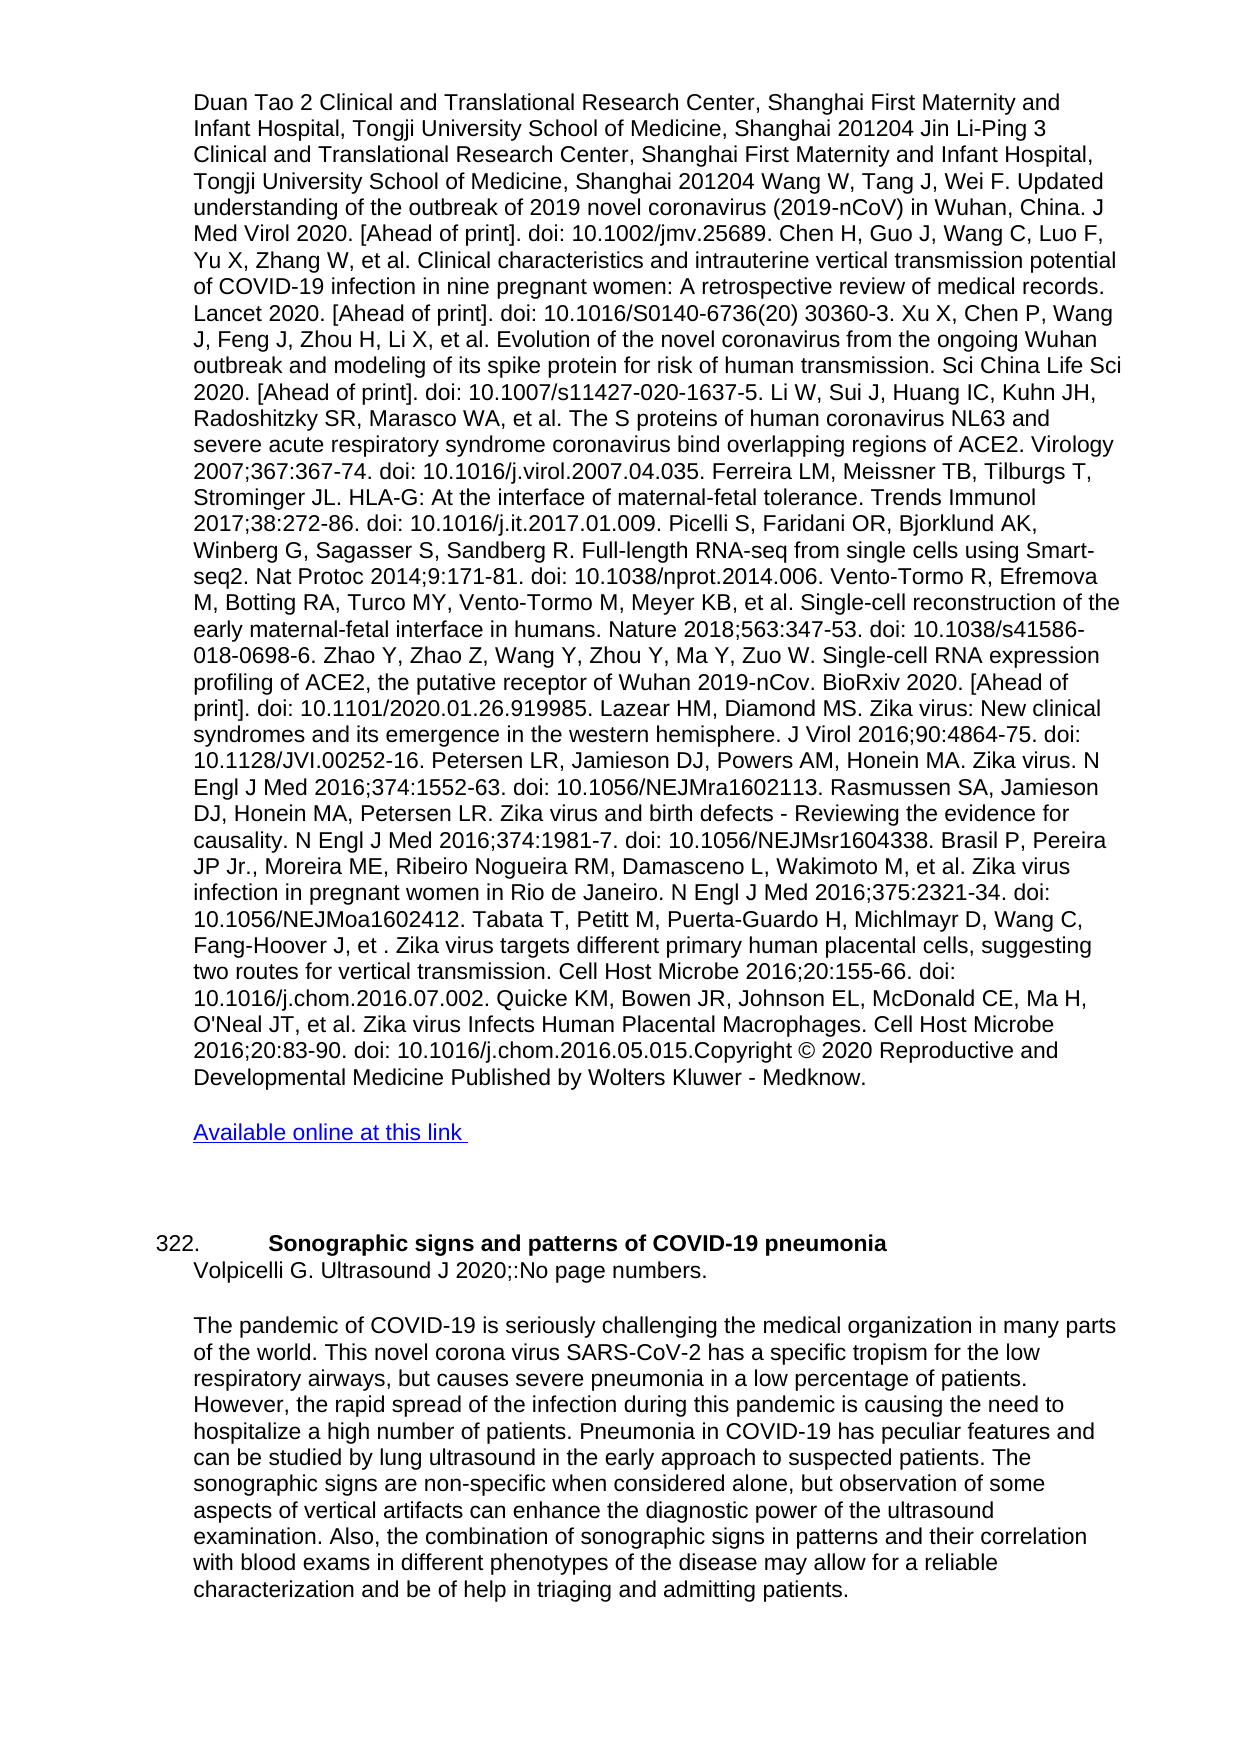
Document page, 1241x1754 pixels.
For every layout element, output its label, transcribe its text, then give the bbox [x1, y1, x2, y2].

list Sonographic signs and patterns of COVID-19 pneumonia Volpicelli G. Ultrasound J 2020;:No page numbers. [156, 1230, 1122, 1283]
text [193, 89, 1122, 1090]
text The pandemic of COVID-19 is seriously challenging the medical organization in many parts of the world. This novel corona virus SARS-CoV-2 has a specific tropism for the low respiratory airways, but causes severe pneumonia in a low percentage of patients. However, the rapid spread of the infection during this pandemic is causing the need to hospitalize a high number of patients. Pneumonia in COVID-19 has peculiar features and can be studied by lung ultrasound in the early approach to suspected patients. The sonographic signs are non-specific when considered alone, but observation of some aspects of vertical artifacts can enhance the diagnostic power of the ultrasound examination. Also, the combination of sonographic signs in patterns and their correlation with blood exams in different phenotypes of the disease may allow for a reliable characterization and be of help in triaging and admitting patients. [193, 1312, 1122, 1602]
text Available online at this link [193, 1119, 1122, 1146]
